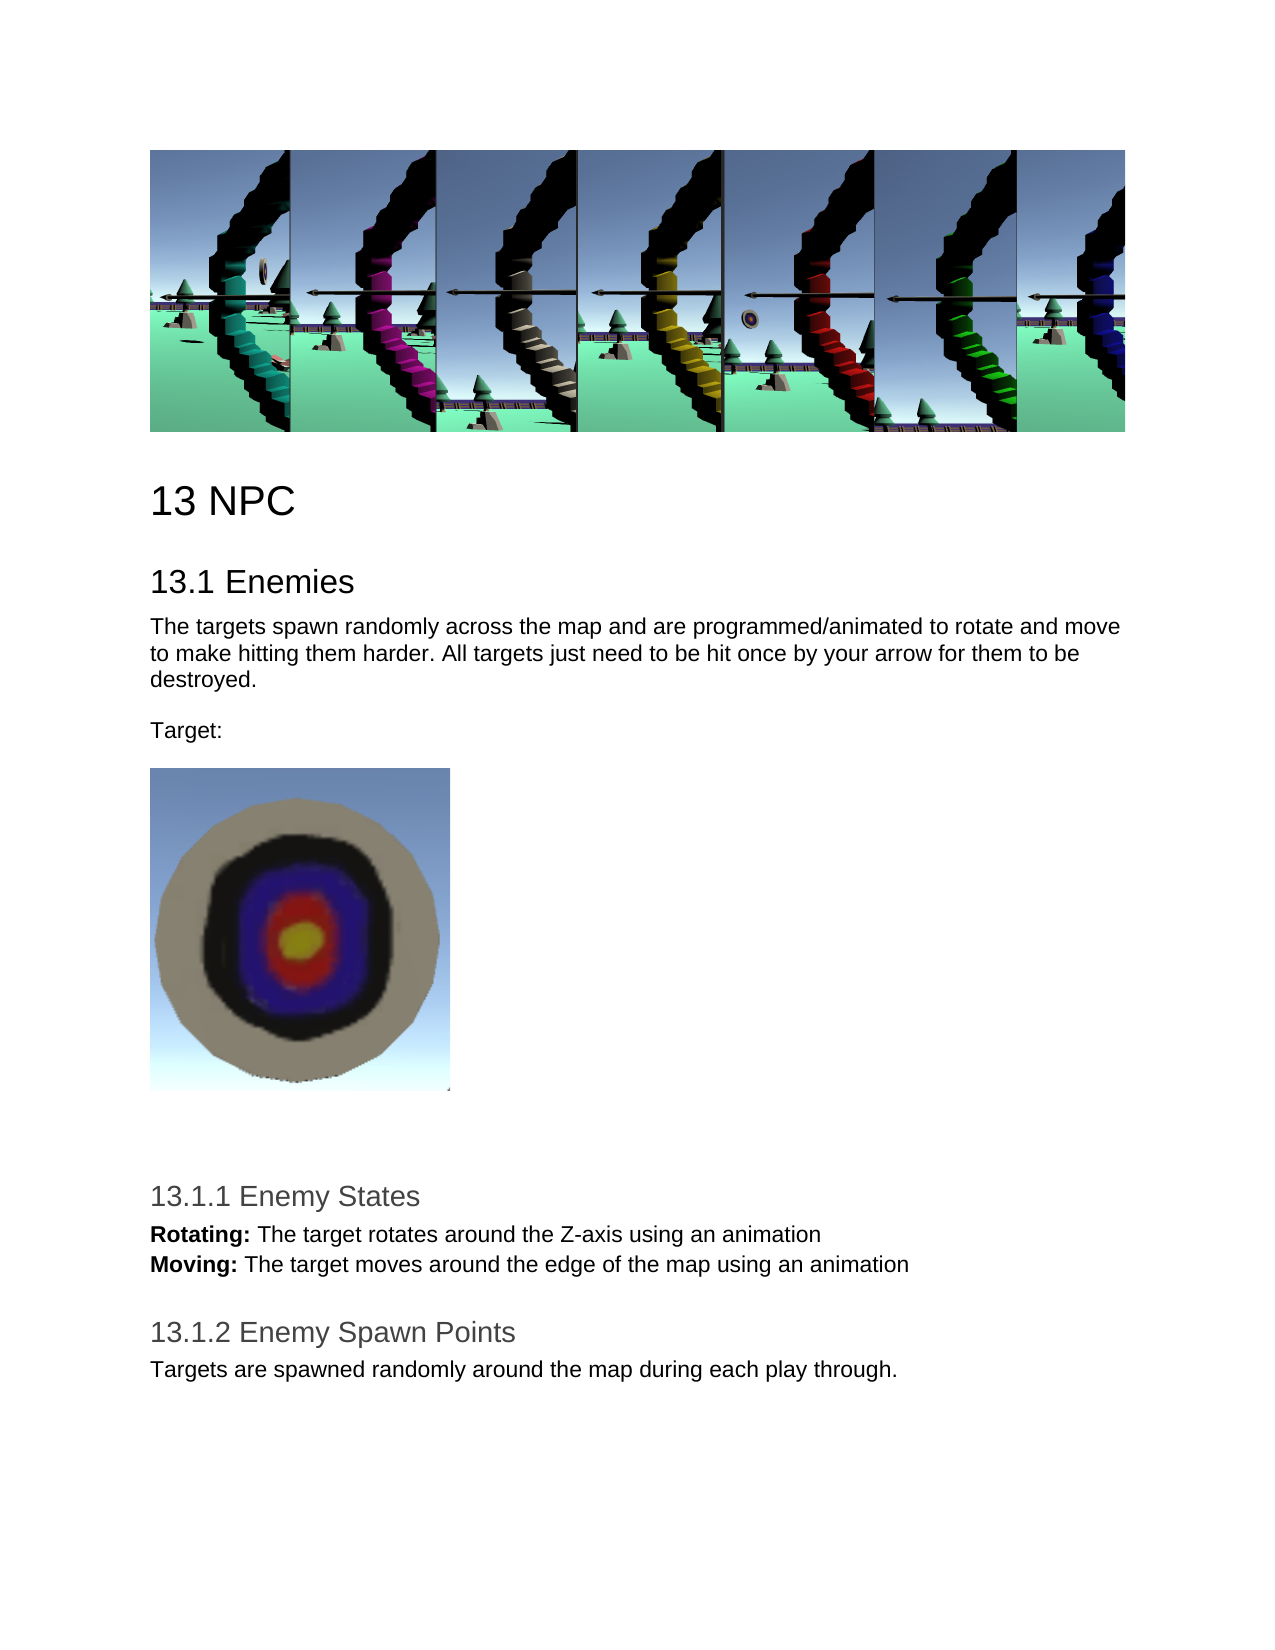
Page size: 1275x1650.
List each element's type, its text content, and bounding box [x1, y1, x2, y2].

text The targets spawn randomly across the map and are programmed/animated to rotate and move to make hitting them harder. All targets just need to be hit once by your arrow for them to be destroyed. [150, 613, 1125, 692]
text Moving: The target moves around the edge of the map using an animation [150, 1251, 1125, 1277]
subtitle 13.1 Enemies [150, 562, 1125, 601]
subtitle 13.1.2 Enemy Spawn Points [150, 1314, 1125, 1348]
picture [150, 768, 451, 1091]
subtitle 13.1.1 Enemy States [150, 1179, 1125, 1212]
text Target: [150, 717, 1125, 743]
text Targets are spawned randomly around the map during each play through. [150, 1356, 1125, 1383]
picture [150, 150, 1125, 432]
subtitle 13 NPC [150, 477, 1125, 525]
text Rotating: The target rotates around the Z-axis using an animation [150, 1221, 1125, 1247]
